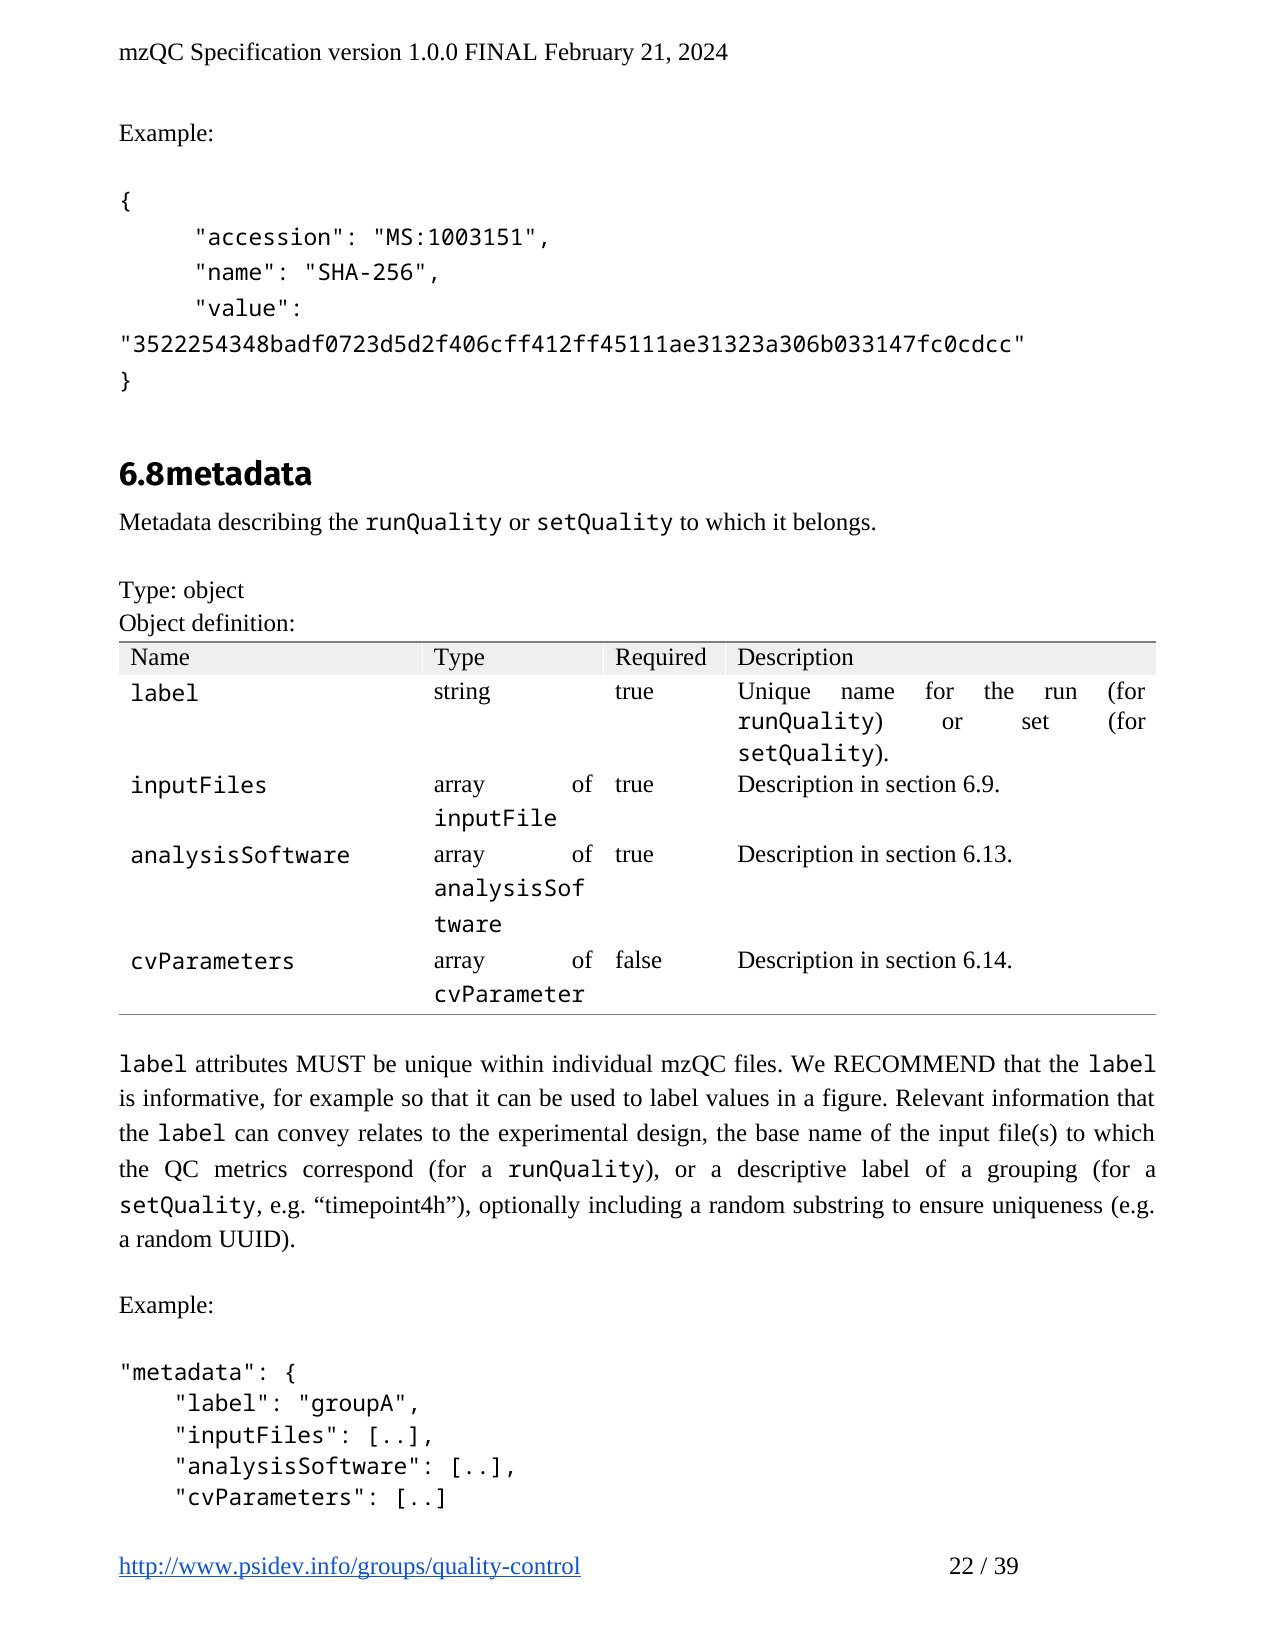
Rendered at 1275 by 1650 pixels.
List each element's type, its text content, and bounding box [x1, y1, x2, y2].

table_cell inputFiles [119, 769, 422, 838]
table_cell Description in section 6.9. [726, 769, 1156, 838]
text "accession": "MS:1003151", [118, 220, 1157, 252]
text "analysisSoftware": [..], [118, 1450, 1157, 1481]
text Example: [118, 118, 1157, 147]
text Object definition: [118, 608, 1157, 637]
table_cell Description in section 6.14. [726, 945, 1156, 1014]
table_cell Description in section 6.13. [726, 839, 1156, 944]
table_header Name [119, 643, 422, 675]
table_cell cvParameters [119, 945, 422, 1014]
text Metadata describing the runQuality or setQuality to which it belongs. [118, 506, 1157, 538]
text Example: [118, 1290, 1157, 1319]
subtitle metadata [118, 454, 1157, 494]
table_cell Unique name for the run (for runQuality) or set (for setQuality). [726, 676, 1156, 768]
table_cell array of analysisSoftware [423, 839, 603, 944]
text "name": "SHA-256", [118, 256, 1157, 288]
table_cell true [604, 769, 725, 838]
table_header Required [604, 643, 725, 675]
text Type: object [118, 575, 1157, 604]
table_cell analysisSoftware [119, 839, 422, 944]
table_cell array of cvParameter [423, 945, 603, 1014]
text "label": "groupA", [118, 1387, 1157, 1419]
table_cell true [604, 839, 725, 944]
text "inputFiles": [..], [118, 1419, 1157, 1450]
text "value": "3522254348badf0723d5d2f406cff412ff45111ae31323a306b033147fc0cdcc" [118, 292, 1157, 359]
table_cell string [423, 676, 603, 768]
text "metadata": { [118, 1356, 1157, 1387]
text } [118, 364, 1157, 395]
table_cell false [604, 945, 725, 1014]
text { [118, 184, 1157, 216]
table_cell label [119, 676, 422, 768]
table_cell array of inputFile [423, 769, 603, 838]
text "cvParameters": [..] [118, 1481, 1157, 1512]
text label attributes MUST be unique within individual mzQC files. We RECOMMEND that the label is informative, for example so that it can be used to label values in a figure. Relevant information that the label can convey relates to the experimental design, the base name of the input file(s) to which the QC metrics correspond (for a runQuality), or a descriptive label of a grouping (for a setQuality, e.g. “timepoint4h”), optionally including a random substring to ensure uniqueness (e.g. a random UUID). [118, 1048, 1157, 1253]
table_header Description [726, 643, 1156, 675]
table_cell true [604, 676, 725, 768]
table_header Type [423, 643, 603, 675]
